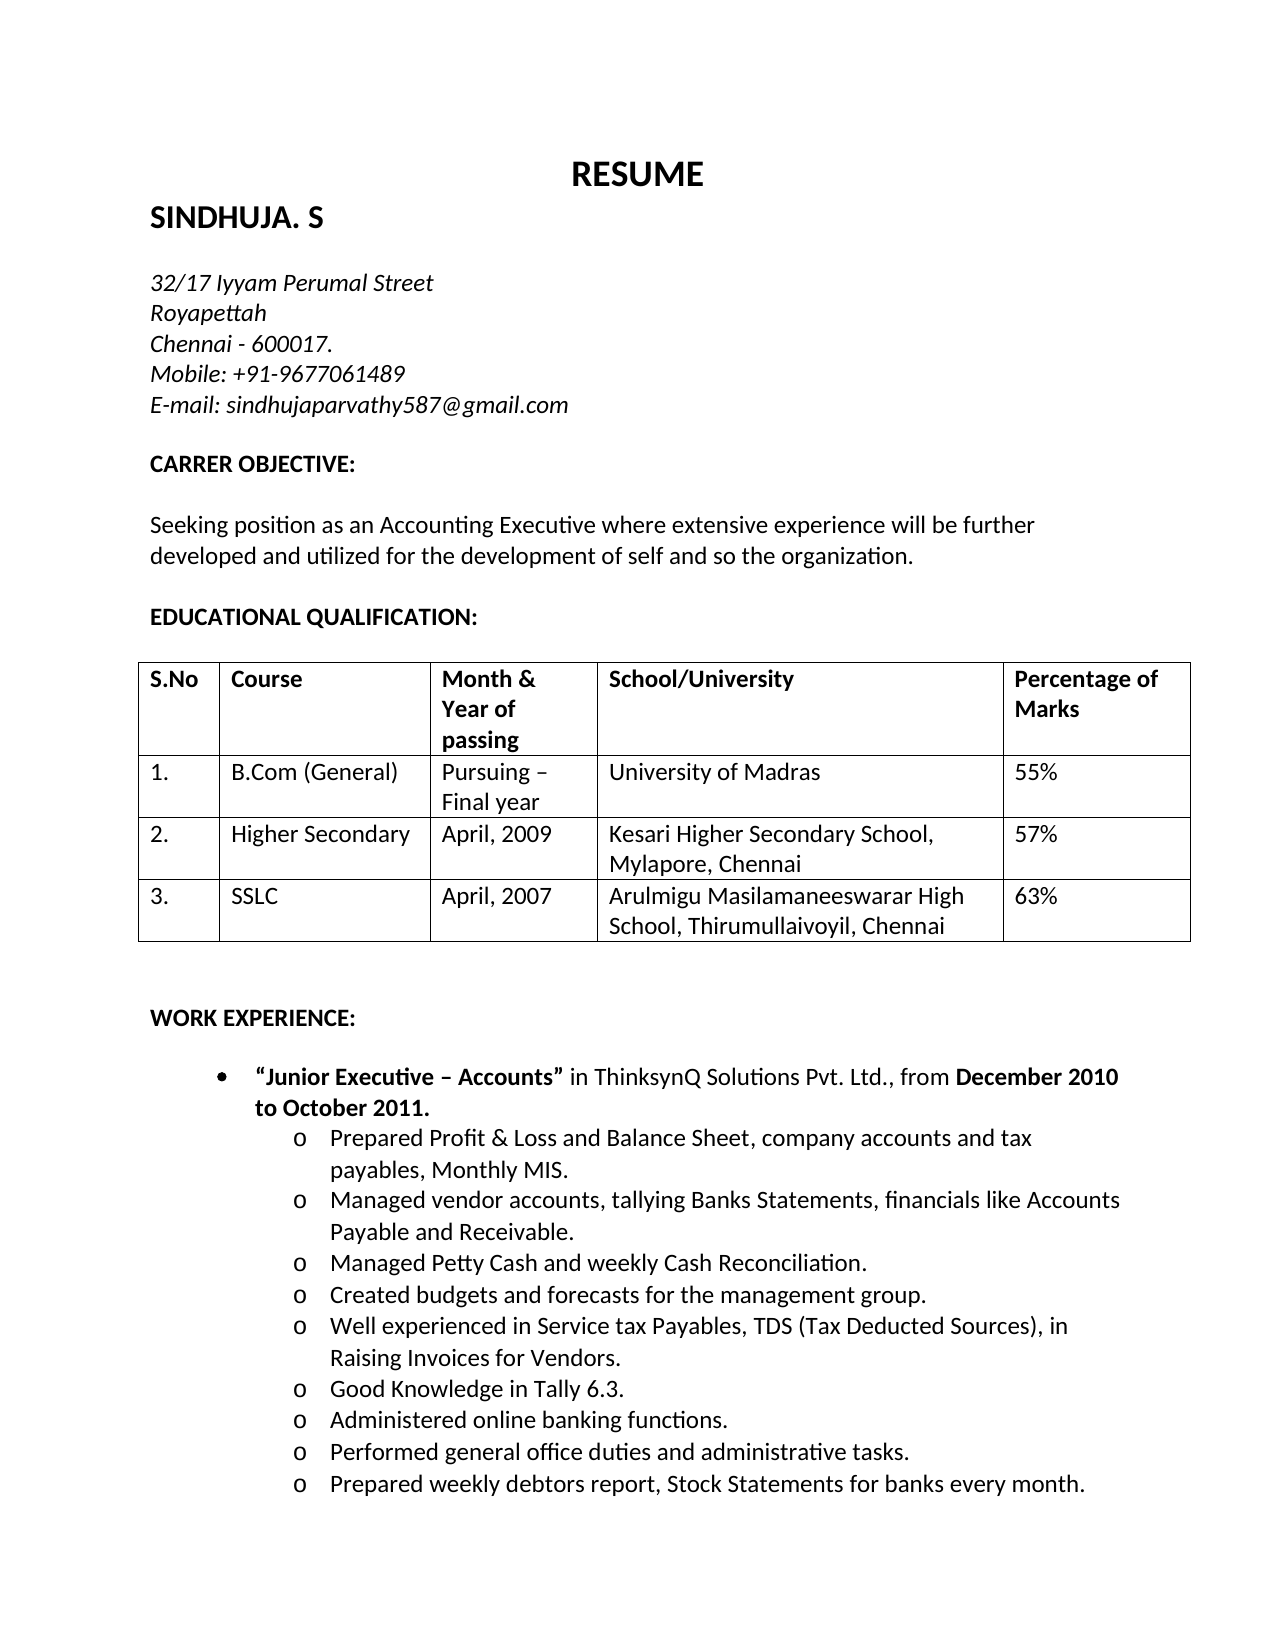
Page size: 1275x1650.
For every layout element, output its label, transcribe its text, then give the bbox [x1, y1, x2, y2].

list Created budgets and forecasts for the management group. [292, 1279, 1125, 1311]
table_cell 1. [139, 756, 219, 817]
text Chennai - 600017. Mobile: +91-9677061489 [150, 328, 1125, 389]
table_cell 57% [1004, 818, 1190, 879]
text WORK EXPERIENCE: [150, 1002, 1125, 1032]
list Performed general office duties and administrative tasks. [292, 1436, 1125, 1468]
table_cell Higher Secondary [220, 818, 430, 879]
list Managed Petty Cash and weekly Cash Reconciliation. [292, 1247, 1125, 1279]
table_cell Arulmigu Masilamaneeswarar High School, Thirumullaivoyil, Chennai [598, 880, 1003, 941]
table_cell April, 2007 [431, 880, 597, 941]
list Administered online banking functions. [292, 1404, 1125, 1436]
table_header Month & Year of passing [431, 663, 597, 755]
table_cell University of Madras [598, 756, 1003, 817]
table_cell 2. [139, 818, 219, 879]
text Seeking position as an Accounting Executive where extensive experience will be further developed and utilized for the development of self and so the organization. [150, 479, 1125, 571]
table_cell 63% [1004, 880, 1190, 941]
text EDUCATIONAL QUALIFICATION: [150, 571, 1125, 632]
table_header School/University [598, 663, 1003, 755]
table_cell 3. [139, 880, 219, 941]
table_cell SSLC [220, 880, 430, 941]
list Prepared weekly debtors report, Stock Statements for banks every month. [292, 1468, 1125, 1500]
table_cell Kesari Higher Secondary School, Mylapore, Chennai [598, 818, 1003, 879]
list Good Knowledge in Tally 6.3. [292, 1373, 1125, 1404]
table_header Course [220, 663, 430, 755]
table_cell April, 2009 [431, 818, 597, 879]
table_header Percentage of Marks [1004, 663, 1190, 755]
text SINDHUJA. S [150, 196, 1125, 237]
text 32/17 Iyyam Perumal Street Royapettah [150, 237, 1125, 328]
list Prepared Profit & Loss and Balance Sheet, company accounts and tax payables, Monthly MIS. [292, 1122, 1125, 1185]
table_cell Pursuing – Final year [431, 756, 597, 817]
table_header S.No [139, 663, 219, 755]
table_cell 55% [1004, 756, 1190, 817]
table_cell B.Com (General) [220, 756, 430, 817]
list Managed vendor accounts, tallying Banks Statements, financials like Accounts Payable and Receivable. [292, 1185, 1125, 1247]
text RESUME [150, 150, 1125, 196]
list “Junior Executive – Accounts” in ThinksynQ Solutions Pvt. Ltd., from December 2010 to October 2011. [217, 1061, 1125, 1122]
list Well experienced in Service tax Payables, TDS (Tax Deducted Sources), in Raising Invoices for Vendors. [292, 1311, 1125, 1373]
text E-mail: sindhujaparvathy587@gmail.com CARRER OBJECTIVE: [150, 389, 1125, 479]
